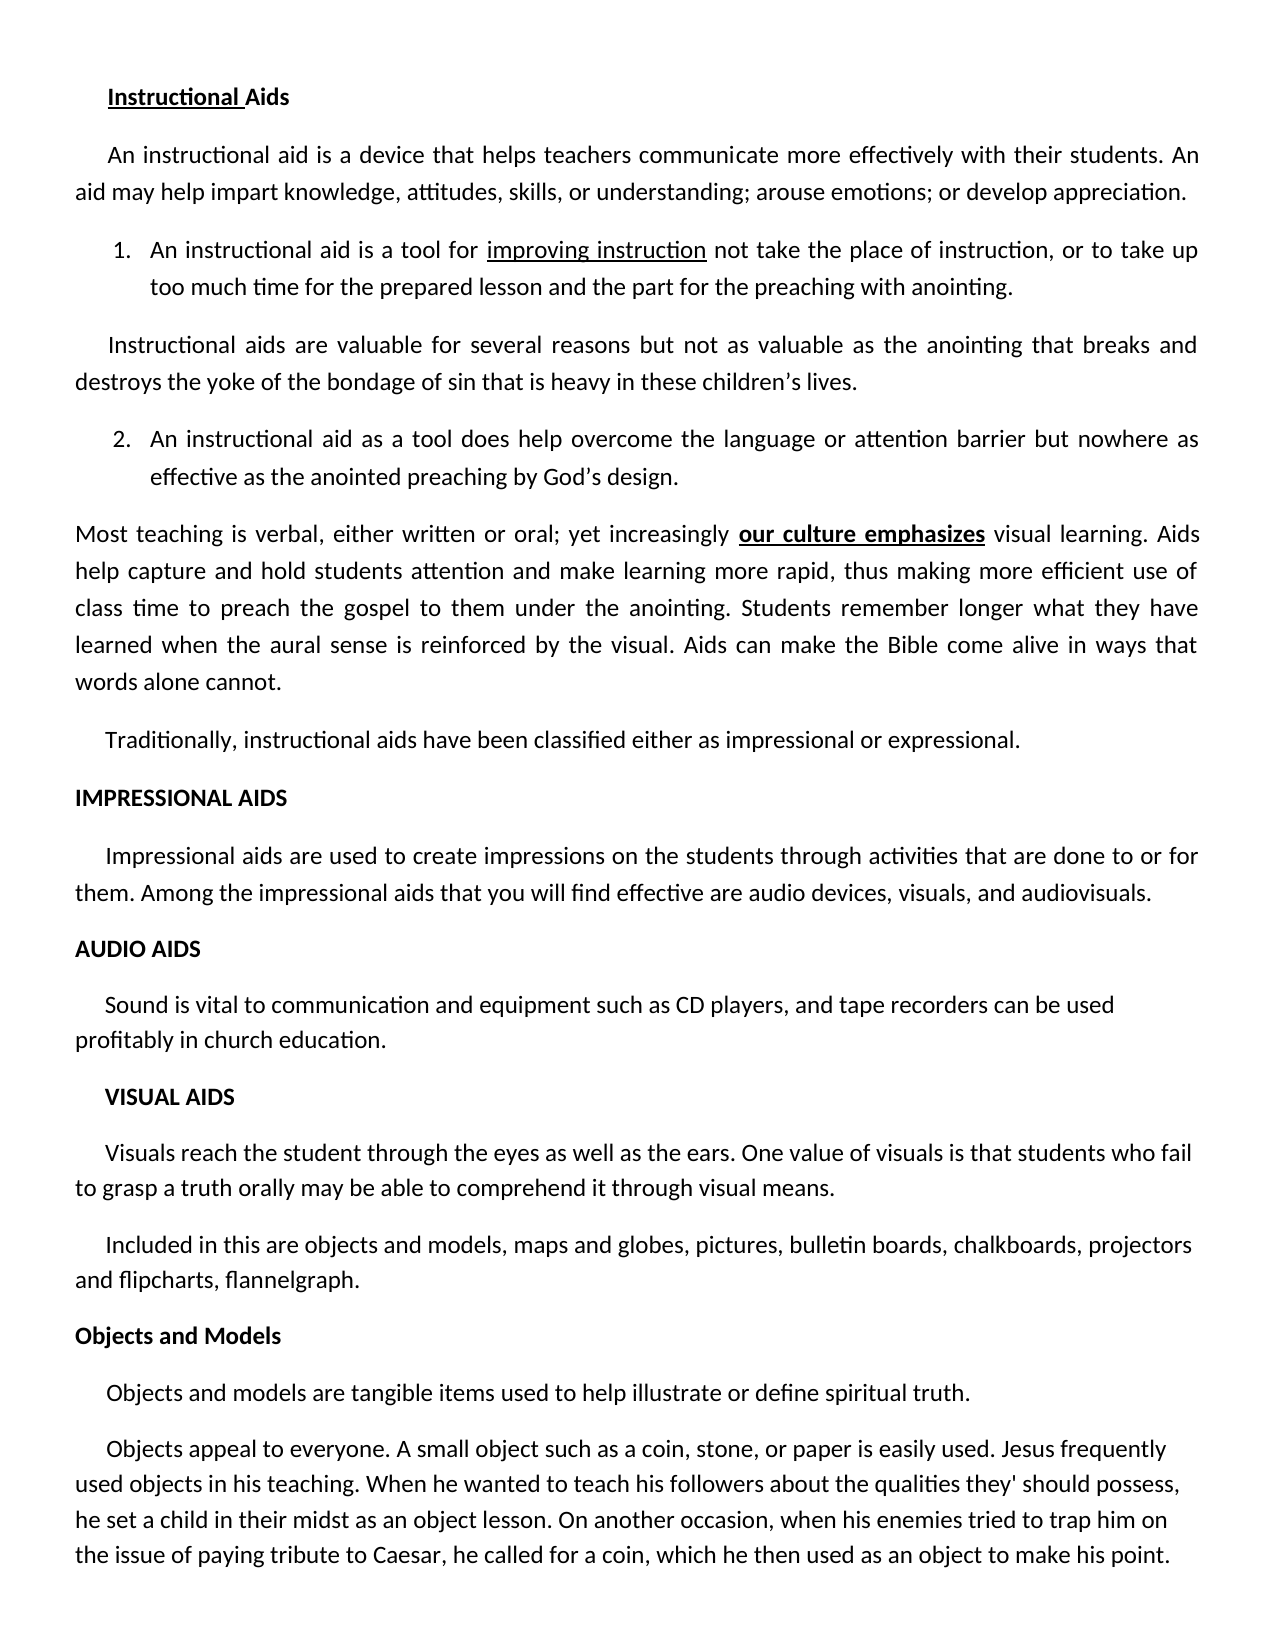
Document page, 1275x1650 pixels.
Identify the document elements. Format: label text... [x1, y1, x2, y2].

text IMPRESSIONAL AIDS [75, 776, 1200, 812]
text Sound is vital to communication and equipment such as CD players, and tape recorders can be used profitably in church education. [75, 984, 1200, 1055]
text Instructional aids are valuable for several reasons but not as valuable as the anointing that breaks and destroys the yoke of the bondage of sin that is heavy in these children’s lives. [75, 322, 1200, 396]
list An instructional aid as a tool does help overcome the language or attention barrier but nowhere as effective as the anointed preaching by God’s design. [112, 417, 1200, 491]
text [75, 1428, 1200, 1570]
text Visuals reach the student through the eyes as well as the ears. One value of visuals is that students who fail to grasp a truth orally may be able to comprehend it through visual means. [75, 1132, 1200, 1203]
text AUDIO AIDS [75, 928, 1200, 963]
text An instructional aid is a device that helps teachers communicate more effectively with their students. An aid may help impart knowledge, attitudes, skills, or understanding; arouse emotions; or develop appreciation. [75, 133, 1200, 207]
text Most teaching is verbal, either written or oral; yet increasingly our culture emphasizes visual learning. Aids help capture and hold students attention and make learning more rapid, thus making more efficient use of class time to preach the gospel to them under the anointing. Students remember longer what they have learned when the aural sense is reinforced by the visual. Aids can make the Bible come alive in ways that words alone cannot. [75, 512, 1200, 697]
text Objects and models are tangible items used to help illustrate or define spiritual truth. [75, 1372, 1200, 1407]
text Instructional Aids [75, 75, 1200, 112]
text Impressional aids are used to create impressions on the students through activities that are done to or for them. Among the impressional aids that you will find effective are audio devices, visuals, and audiovisuals. [75, 833, 1200, 907]
text Objects and Models [75, 1316, 1200, 1351]
list An instructional aid is a tool for improving instruction not take the place of instruction, or to take up too much time for the prepared lesson and the part for the preaching with anointing. [112, 228, 1200, 302]
text Traditionally, instructional aids have been classified either as impressional or expressional. [75, 718, 1200, 755]
text VISUAL AIDS [75, 1076, 1200, 1111]
text Included in this are objects and models, maps and globes, pictures, bulletin boards, chalkboards, projectors and flipcharts, flannelgraph. [75, 1224, 1200, 1295]
